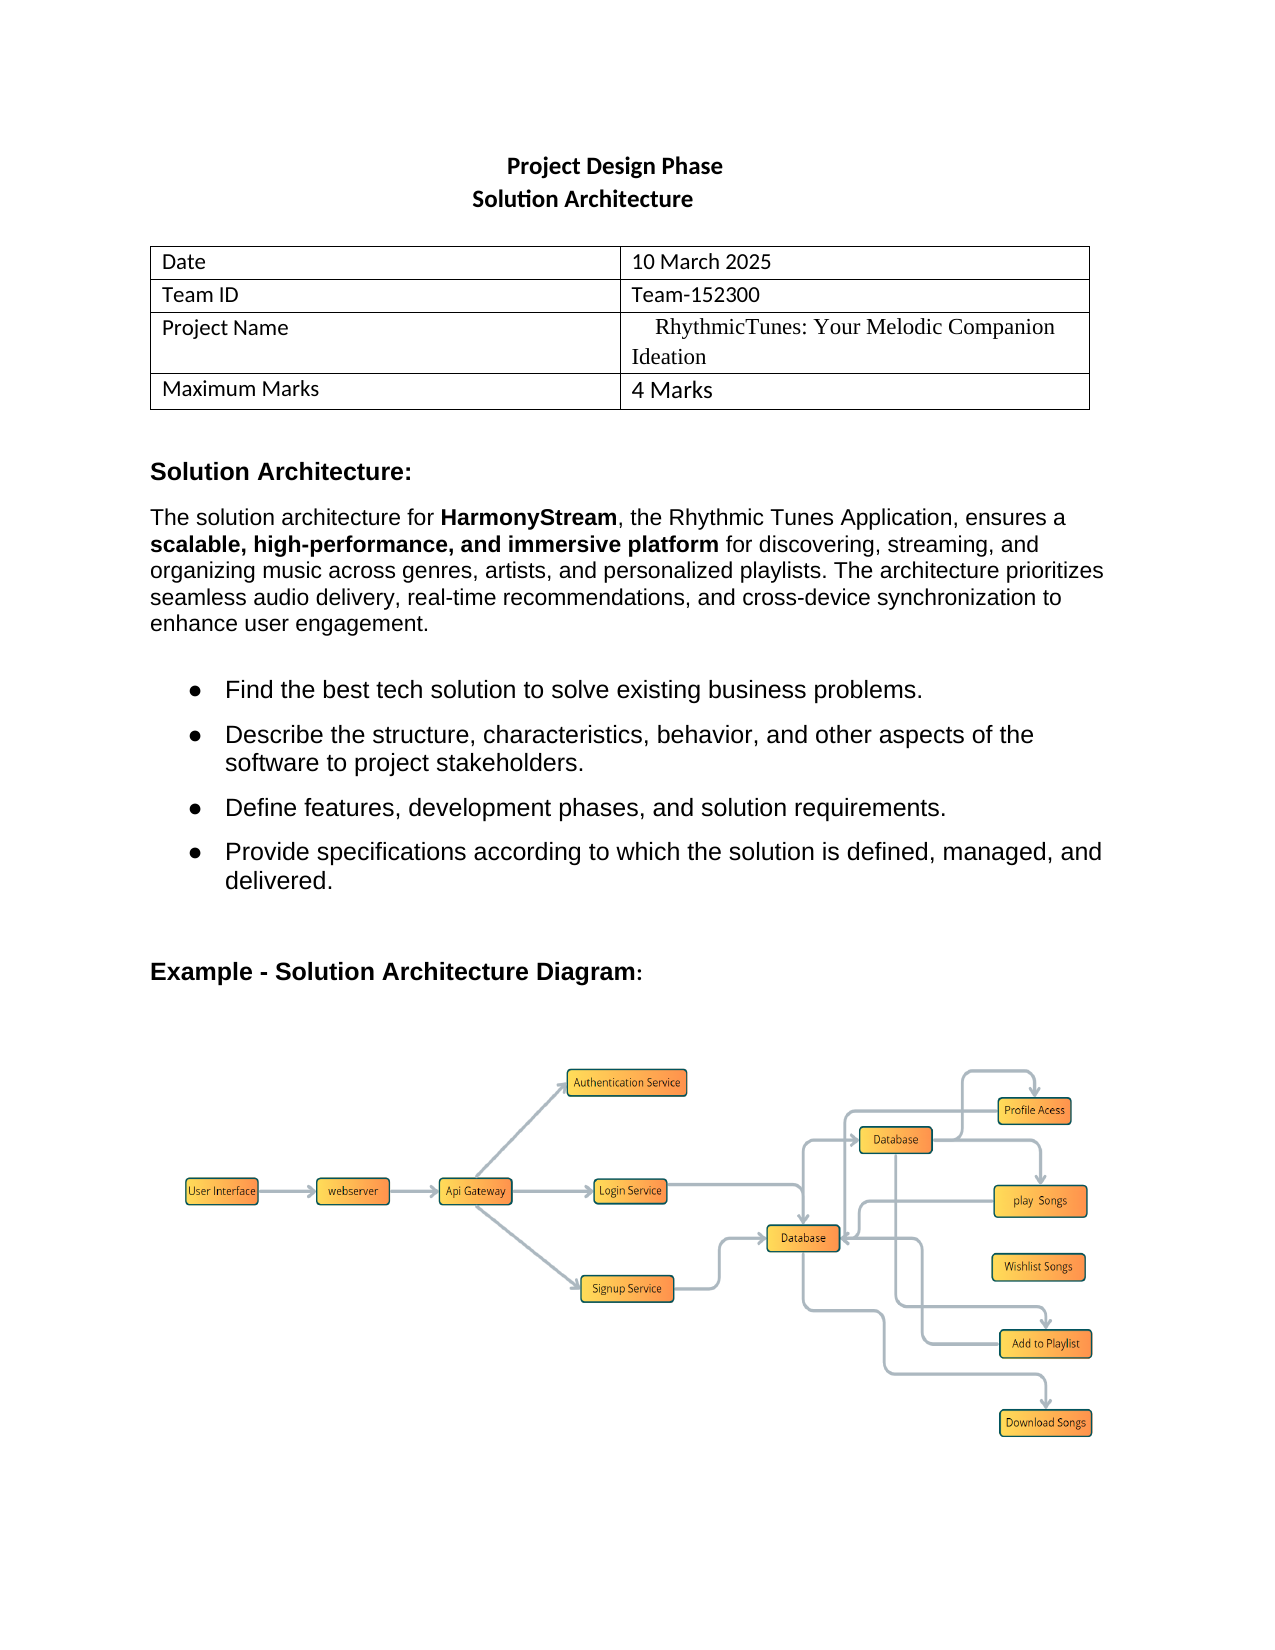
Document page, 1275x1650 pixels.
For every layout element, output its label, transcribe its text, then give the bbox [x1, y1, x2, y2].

table_cell RhythmicTunes: Your Melodic Companion Ideation [621, 313, 1089, 373]
text Solution Architecture [150, 183, 1125, 213]
list Find the best tech solution to solve existing business problems. [187, 675, 1125, 704]
text Example - Solution Architecture Diagram: [150, 957, 1125, 986]
text Project Design Phase [150, 150, 1125, 181]
table_header Date [151, 247, 620, 279]
text The solution architecture for HarmonyStream, the Rhythmic Tunes Application, ensures a scalable, high-performance, and immersive platform for discovering, streaming, and organizing music across genres, artists, and personalized playlists. The architecture prioritizes seamless audio delivery, real-time recommendations, and cross-device synchronization to enhance user engagement. [150, 504, 1125, 636]
table_cell Team-152300 [621, 280, 1089, 312]
table_cell Maximum Marks [151, 374, 620, 409]
table_cell 4 Marks [621, 374, 1089, 409]
list Describe the structure, characteristics, behavior, and other aspects of the software to project stakeholders. [187, 719, 1125, 777]
text Solution Architecture: [150, 457, 1125, 485]
table_header 10 March 2025 [621, 247, 1089, 279]
list Provide specifications according to which the solution is defined, managed, and delivered. [187, 837, 1125, 894]
picture [150, 1052, 1125, 1460]
list Define features, development phases, and solution requirements. [187, 793, 1125, 821]
table_cell Team ID [151, 280, 620, 312]
table_cell Project Name [151, 313, 620, 373]
